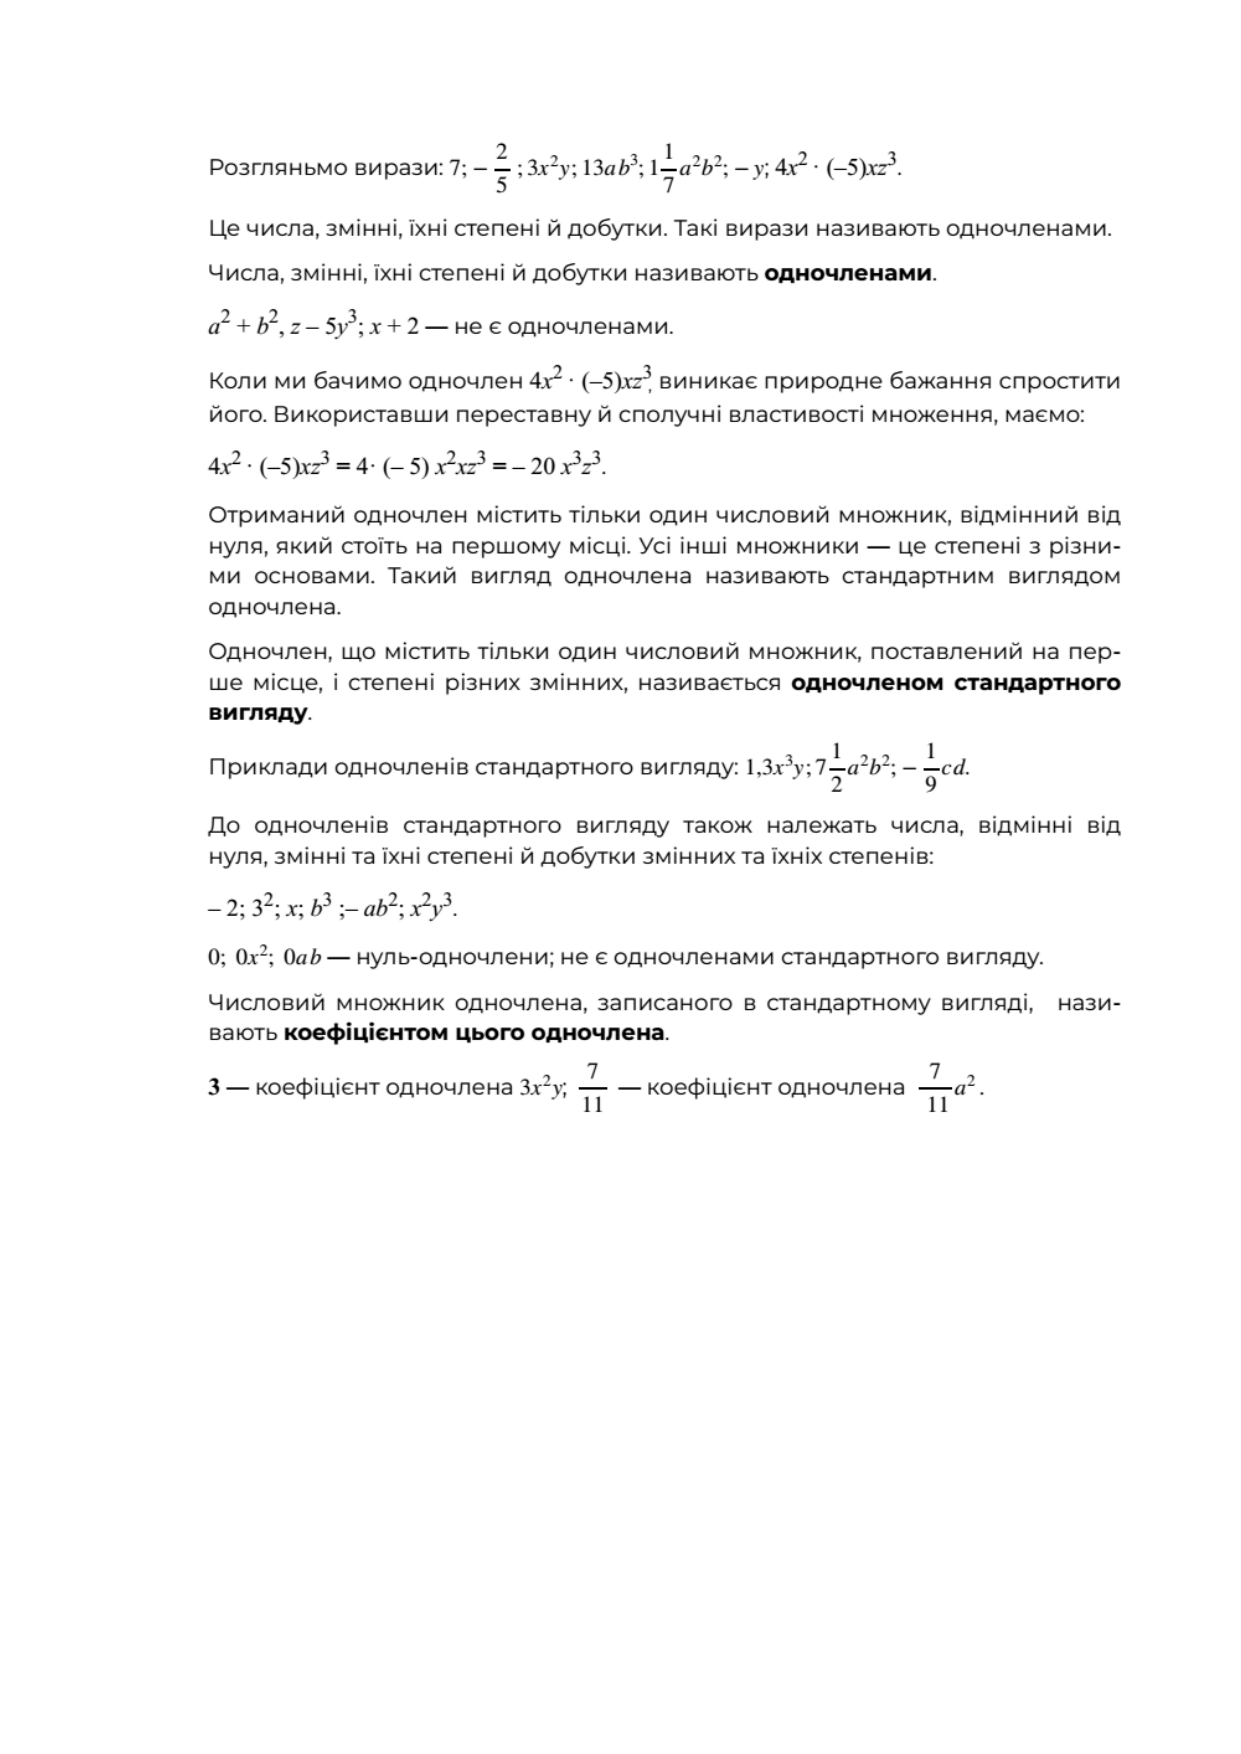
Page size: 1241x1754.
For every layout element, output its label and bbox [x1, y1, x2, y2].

picture [177, 118, 1152, 1122]
